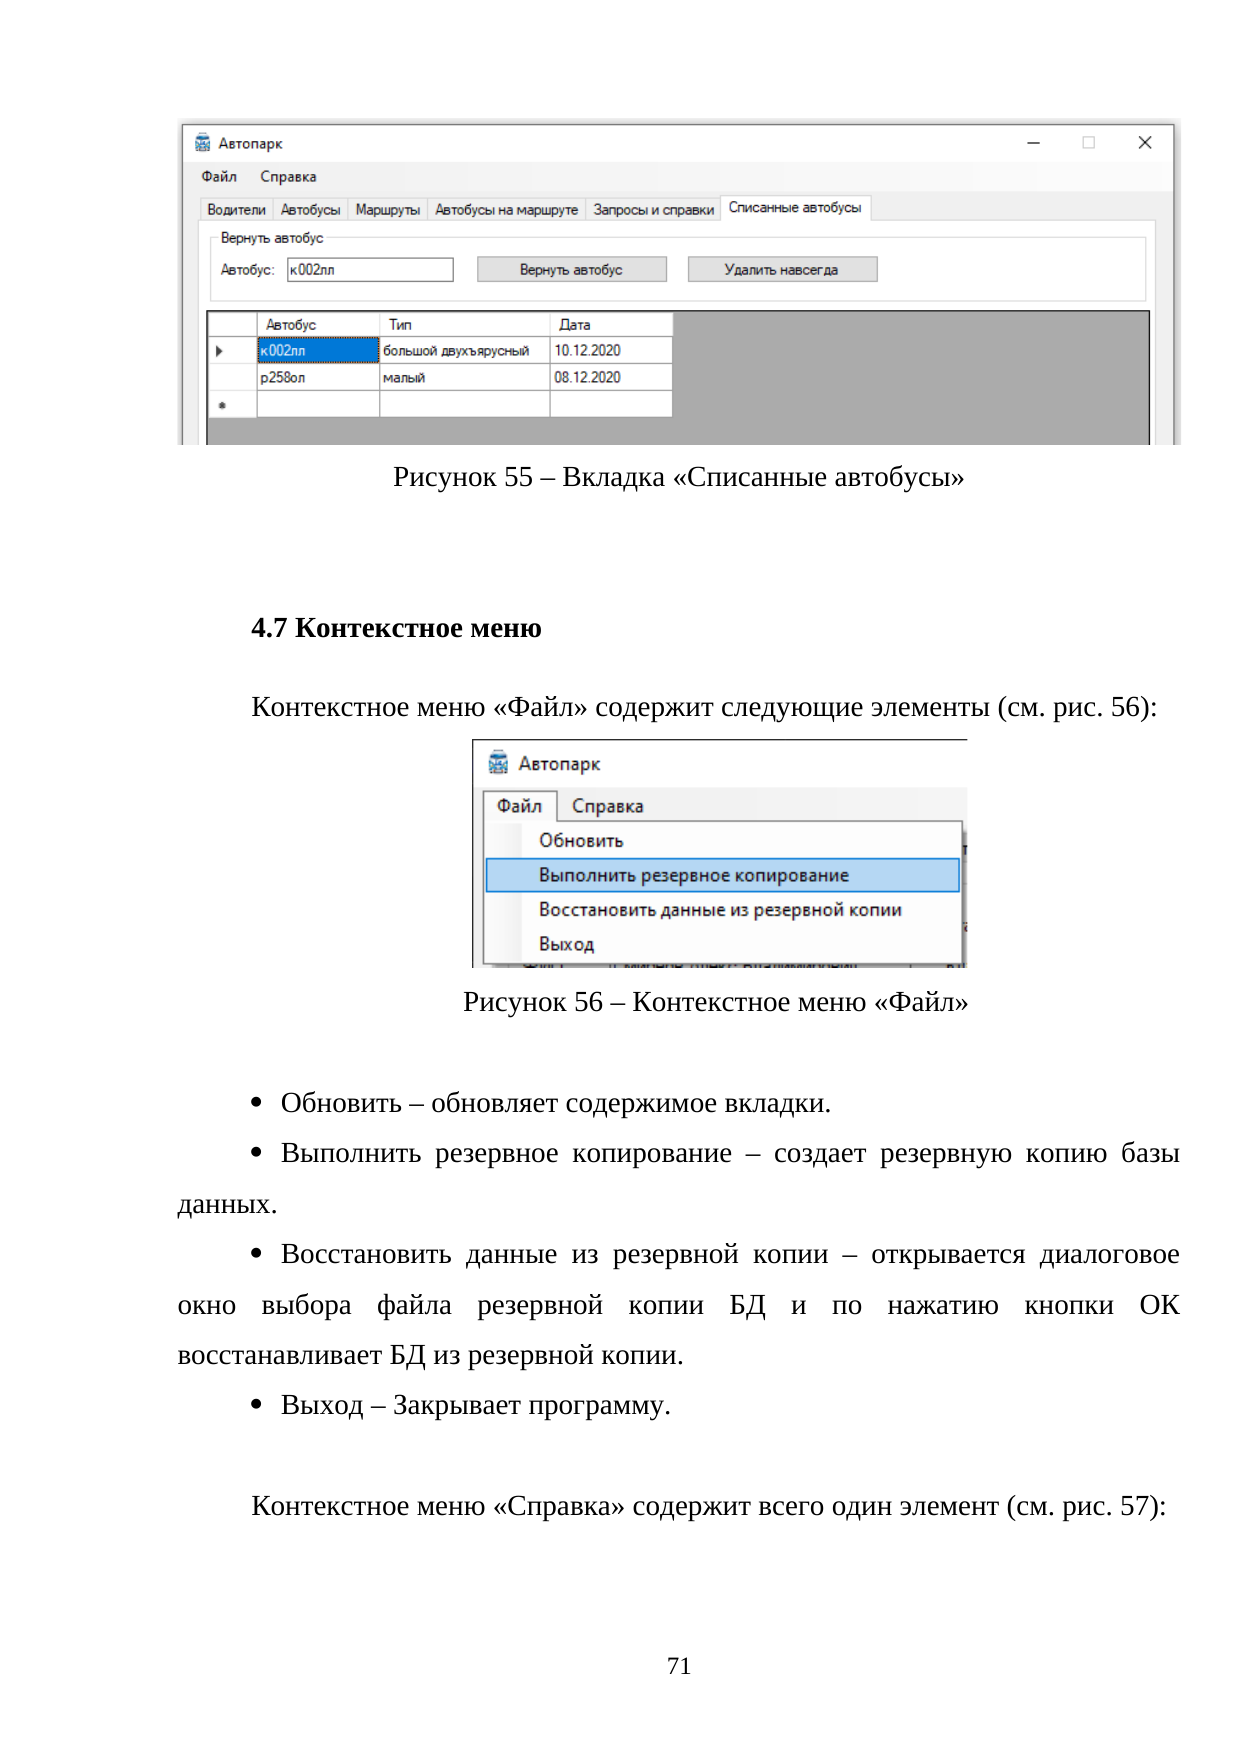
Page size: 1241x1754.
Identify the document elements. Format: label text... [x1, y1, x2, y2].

list Выполнить резервное копирование – создает резервную копию базы данных. [177, 1136, 1181, 1219]
picture [472, 739, 968, 968]
picture [177, 118, 1182, 445]
list Восстановить данные из резервной копии – открывается диалоговое окно выбора файла резервной копии БД и по нажатию кнопки ОК восстанавливает БД из резервной копии. [177, 1236, 1181, 1371]
list Выход – Закрывает программу. [177, 1387, 1181, 1421]
text Контекстное меню «Справка» содержит всего один элемент (см. рис. 57): [177, 1488, 1181, 1522]
list Контекстное меню «Файл» содержит следующие элементы (см. рис. 56): [177, 689, 1181, 723]
subtitle 4.7 Контекстное меню [177, 610, 1181, 644]
list Рисунок 56 – Контекстное меню «Файл» [177, 984, 1181, 1018]
list Обновить – обновляет содержимое вкладки. [177, 1085, 1181, 1119]
list Рисунок 55 – Вкладка «Списанные автобусы» [177, 459, 1181, 493]
